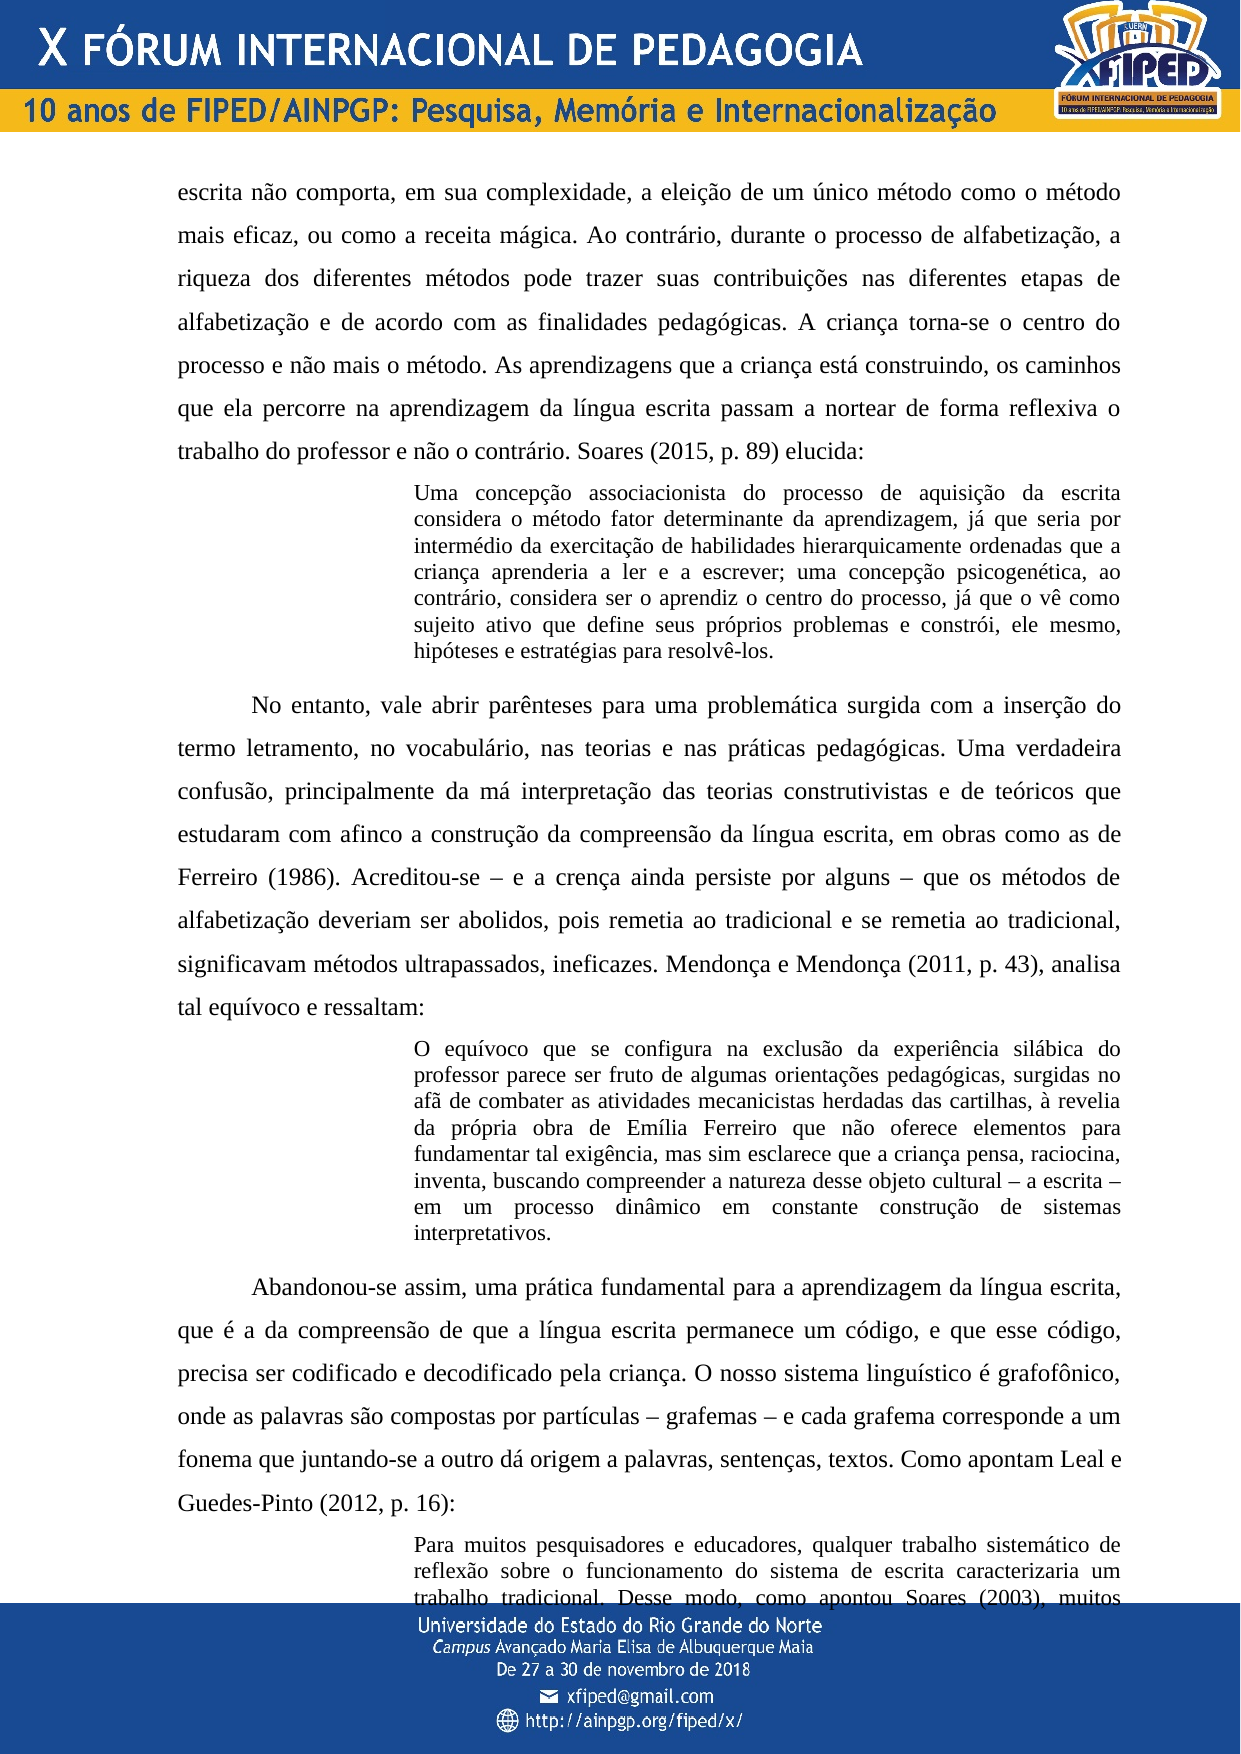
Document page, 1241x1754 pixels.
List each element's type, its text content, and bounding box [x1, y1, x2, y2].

text No entanto, vale abrir parênteses para uma problemática surgida com a inserção do termo letramento, no vocabulário, nas teorias e nas práticas pedagógicas. Uma verdadeira confusão, principalmente da má interpretação das teorias construtivistas e de teóricos que estudaram com afinco a construção da compreensão da língua escrita, em obras como as de Ferreiro (1986). Acreditou-se – e a crença ainda persiste por alguns – que os métodos de alfabetização deveriam ser abolidos, pois remetia ao tradicional e se remetia ao tradicional, significavam métodos ultrapassados, ineficazes. Mendonça e Mendonça (2011, p. 43), analisa tal equívoco e ressaltam: [177, 690, 1122, 1021]
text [413, 1531, 1122, 1610]
text escrita não comporta, em sua complexidade, a eleição de um único método como o método mais eficaz, ou como a receita mágica. Ao contrário, durante o processo de alfabetização, a riqueza dos diferentes métodos pode trazer suas contribuições nas diferentes etapas de alfabetização e de acordo com as finalidades pedagógicas. A criança torna-se o centro do processo e não mais o método. As aprendizagens que a criança está construindo, os caminhos que ela percorre na aprendizagem da língua escrita passam a nortear de forma reflexiva o trabalho do professor e não o contrário. Soares (2015, p. 89) elucida: [177, 177, 1122, 465]
text Abandonou-se assim, uma prática fundamental para a aprendizagem da língua escrita, que é a da compreensão de que a língua escrita permanece um código, e que esse código, precisa ser codificado e decodificado pela criança. O nosso sistema linguístico é grafofônico, onde as palavras são compostas por partículas – grafemas – e cada grafema corresponde a um fonema que juntando-se a outro dá origem a palavras, sentenças, textos. Como apontam Leal e Guedes-Pinto (2012, p. 16): [177, 1272, 1122, 1516]
text Uma concepção associacionista do processo de aquisição da escrita considera o método fator determinante da aprendizagem, já que seria por intermédio da exercitação de habilidades hierarquicamente ordenadas que a criança aprenderia a ler e a escrever; uma concepção psicogenética, ao contrário, considera ser o aprendiz o centro do processo, já que o vê como sujeito ativo que define seus próprios problemas e constrói, ele mesmo, hipóteses e estratégias para resolvê-los. [413, 479, 1122, 663]
picture [0, 0, 1241, 132]
picture [0, 1603, 1241, 1754]
text O equívoco que se configura na exclusão da experiência silábica do professor parece ser fruto de algumas orientações pedagógicas, surgidas no afã de combater as atividades mecanicistas herdadas das cartilhas, à revelia da própria obra de Emília Ferreiro que não oferece elementos para fundamentar tal exigência, mas sim esclarece que a criança pensa, raciocina, inventa, buscando compreender a natureza desse objeto cultural – a escrita – em um processo dinâmico em constante construção de sistemas interpretativos. [413, 1035, 1122, 1246]
